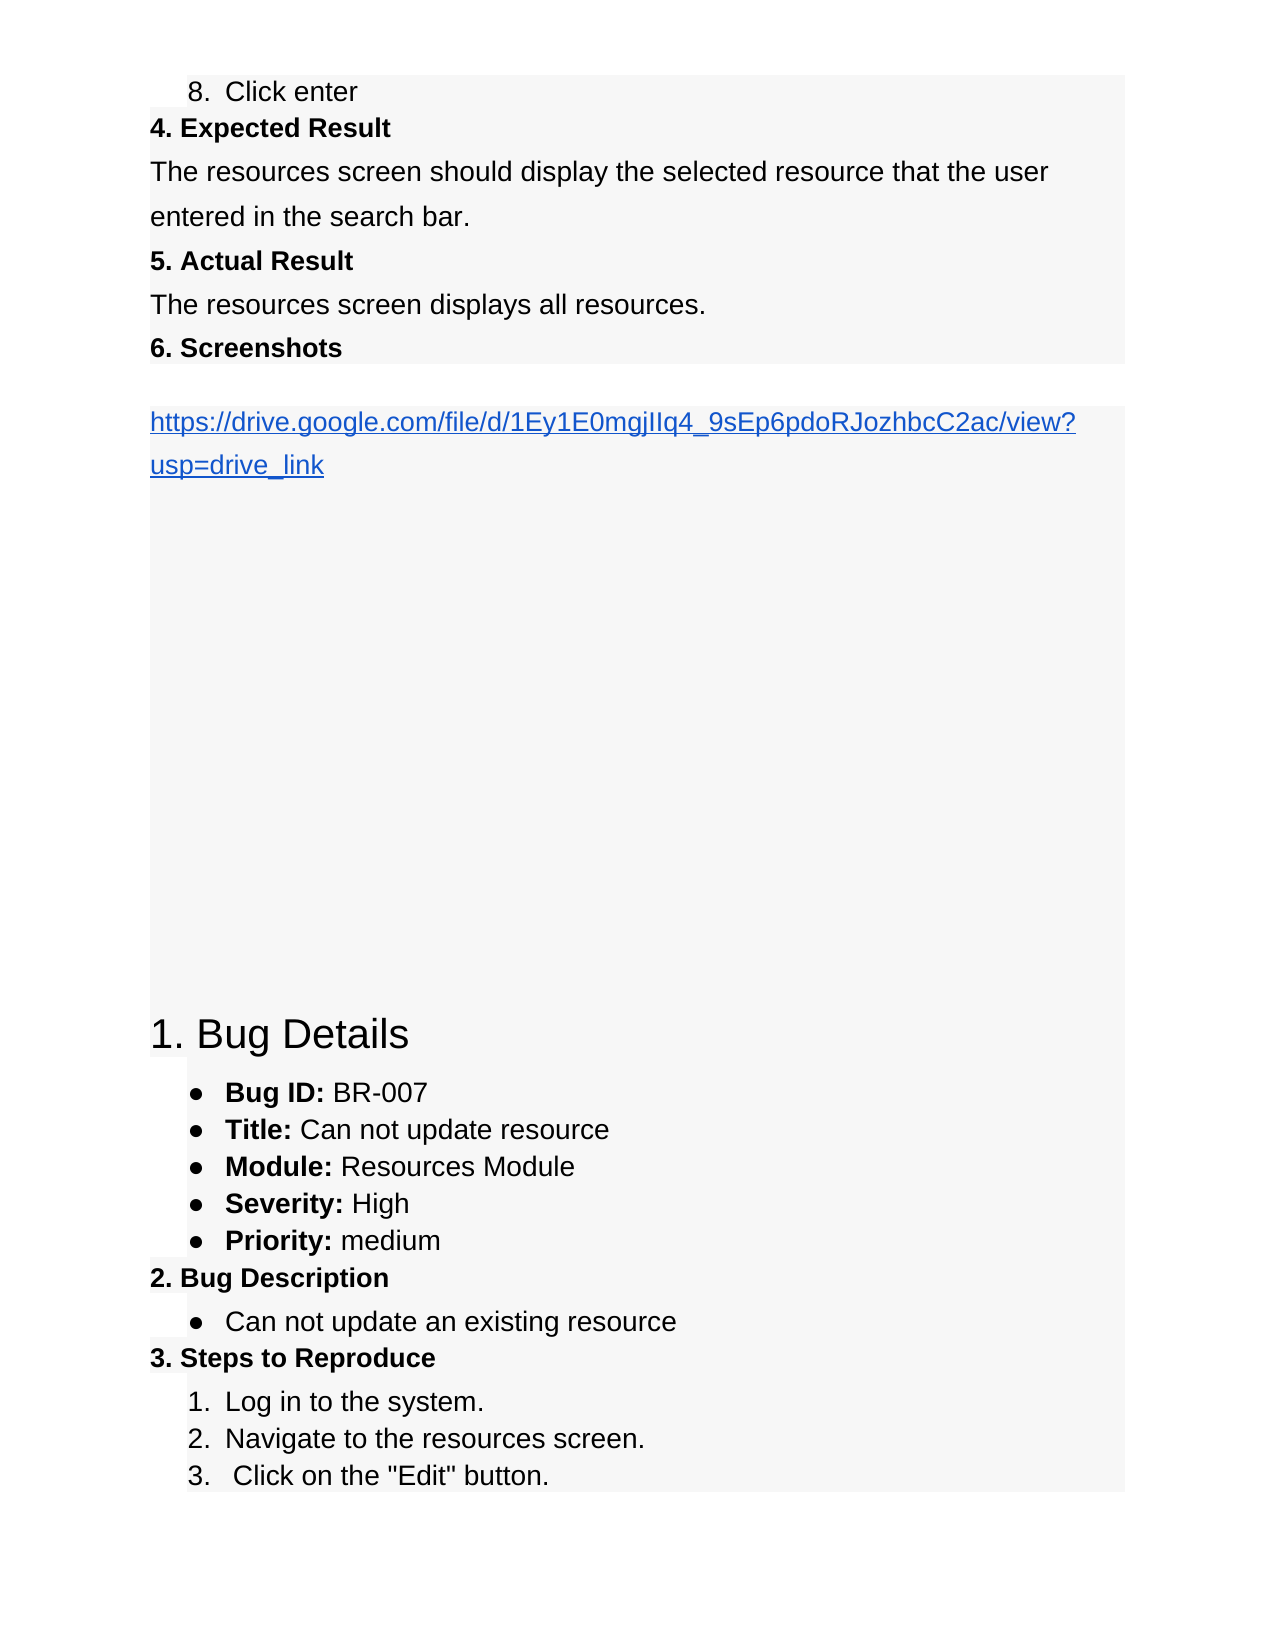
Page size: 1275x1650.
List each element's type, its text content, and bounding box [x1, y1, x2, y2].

list Bug ID: BR-007 [187, 1076, 1125, 1108]
text The resources screen displays all resources. [150, 288, 1125, 320]
text The resources screen should display the selected resource that the user entered in the search bar. [150, 155, 1125, 232]
list Navigate to the resources screen. [187, 1422, 1125, 1454]
subtitle 3. Steps to Reproduce [150, 1342, 1125, 1373]
list Log in to the system. [187, 1385, 1125, 1417]
subtitle 6. Screenshots [150, 332, 1125, 364]
list Severity: High [187, 1187, 1125, 1219]
subtitle 4. Expected Result [150, 112, 1125, 143]
list Click enter [187, 75, 1125, 107]
list Module: Resources Module [187, 1150, 1125, 1182]
list Title: Can not update resource [187, 1113, 1125, 1145]
list Click on the "Edit" button. [187, 1459, 1125, 1492]
list Priority: medium [187, 1224, 1125, 1257]
list Can not update an existing resource [187, 1305, 1125, 1337]
subtitle 1. Bug Details [150, 1009, 1125, 1057]
text https://drive.google.com/file/d/1Ey1E0mgjIIq4_9sEp6pdoRJozhbcC2ac/view?usp=drive_link [150, 406, 1125, 480]
subtitle 2. Bug Description [150, 1262, 1125, 1293]
subtitle 5. Actual Result [150, 245, 1125, 276]
